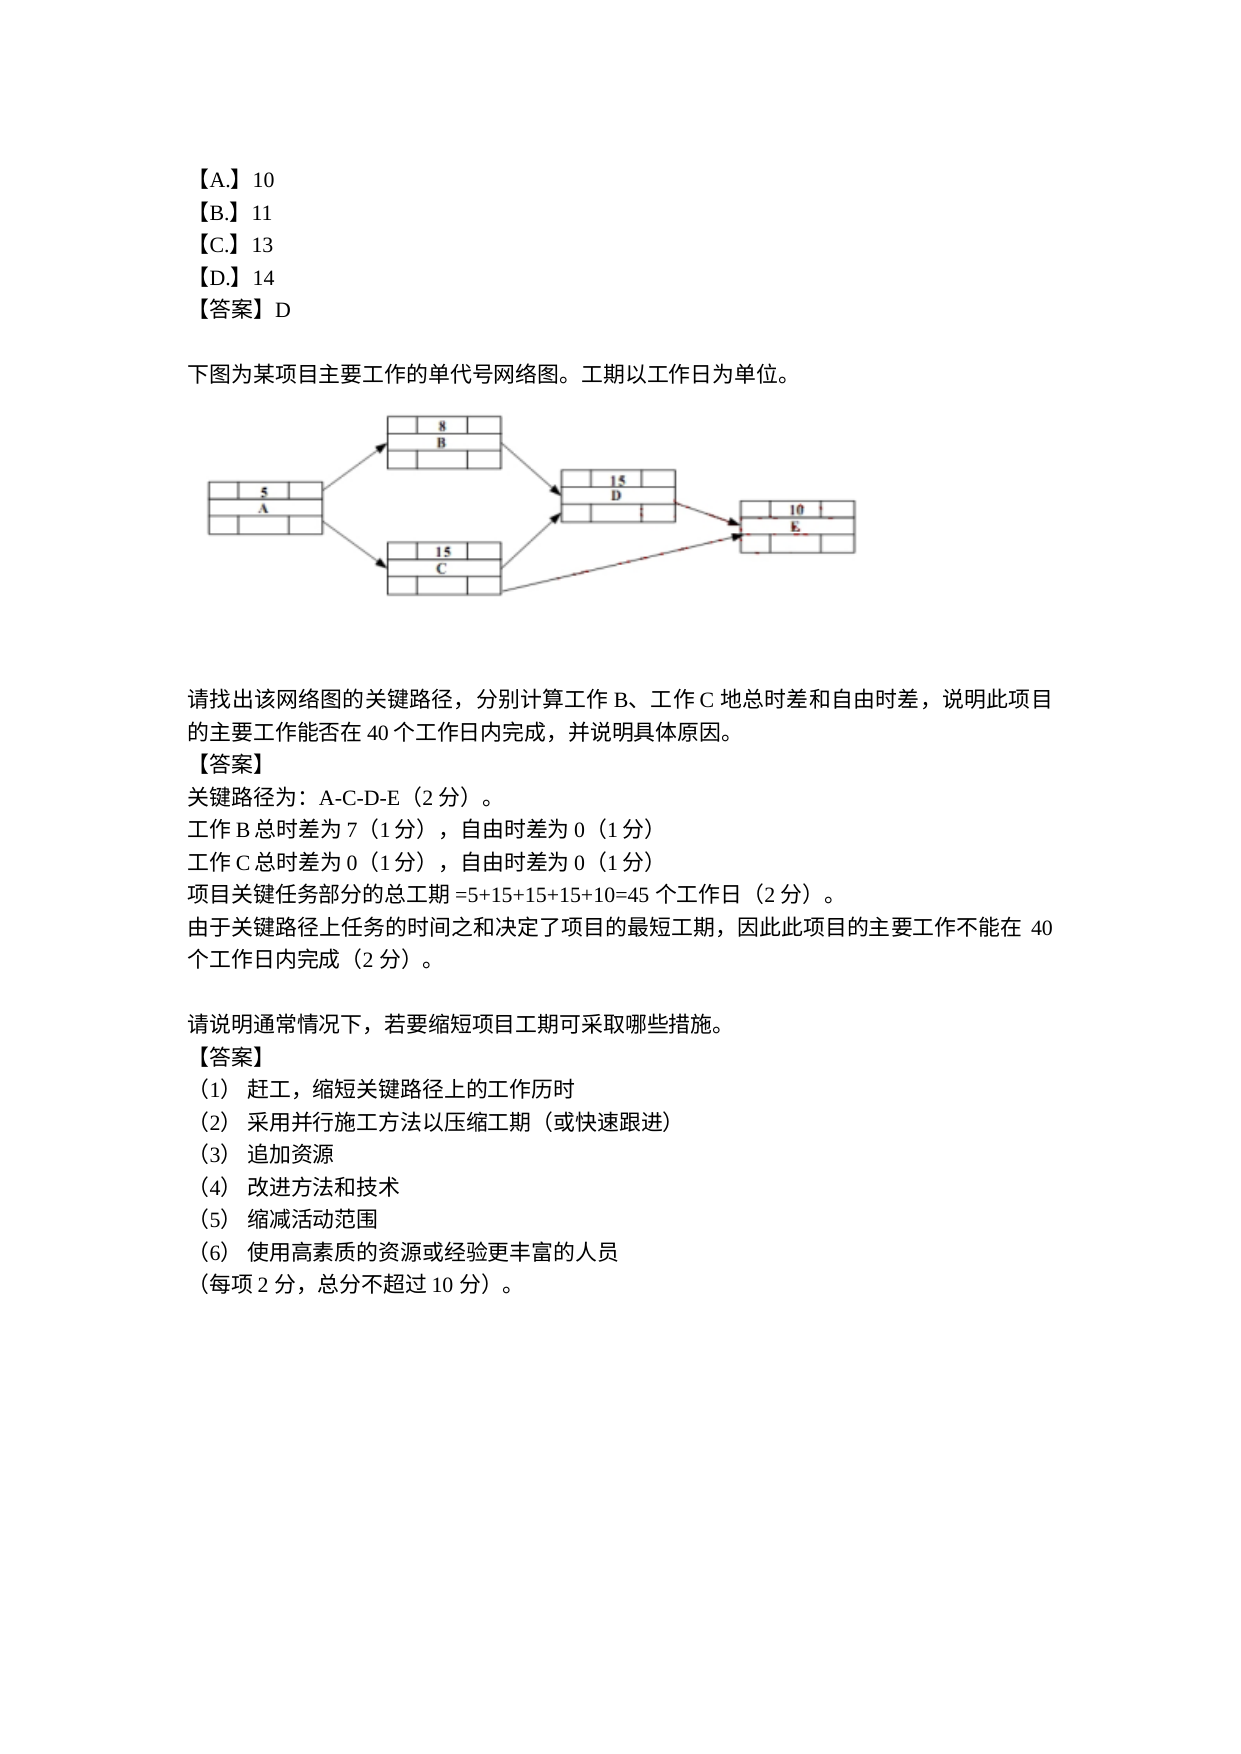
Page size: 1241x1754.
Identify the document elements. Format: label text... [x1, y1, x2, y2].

text 【D.】14 [187, 259, 1053, 292]
text 【答案】 [187, 747, 1053, 779]
text （5） 缩减活动范围 [187, 1202, 1053, 1234]
text 【C.】13 [187, 227, 1053, 259]
text 【B.】11 [187, 194, 1053, 227]
text （1） 赶工，缩短关键路径上的工作历时 [187, 1072, 1053, 1104]
text 【答案】 [187, 1039, 1053, 1072]
text （每项2 分，总分不超过10 分）。 [187, 1267, 1053, 1299]
text 关键路径为：A-C-D-E（2 分）。 工作B总时差为7（1分），自由时差为0（1分） 工作C总时差为0（1分），自由时差为0（1分） 项目关键任务部分的总工期 =5+15+15+15+10=45 个工作日（2 分）。 由于关键路径上任务的时间之和决定了项目的最短工期，因此此项目的主要工作不能在40 个工作日内完成（2 分）。 [187, 779, 1053, 1007]
text （6） 使用高素质的资源或经验更丰富的人员 [187, 1234, 1053, 1267]
text 【答案】D [187, 292, 1053, 324]
picture [187, 405, 858, 601]
text （3） 追加资源 [187, 1137, 1053, 1169]
text （2） 采用并行施工方法以压缩工期（或快速跟进） [187, 1104, 1053, 1137]
text 【A.】10 [187, 162, 1053, 194]
text 请说明通常情况下，若要缩短项目工期可采取哪些措施。 [187, 1007, 1053, 1039]
text （4） 改进方法和技术 [187, 1169, 1053, 1202]
